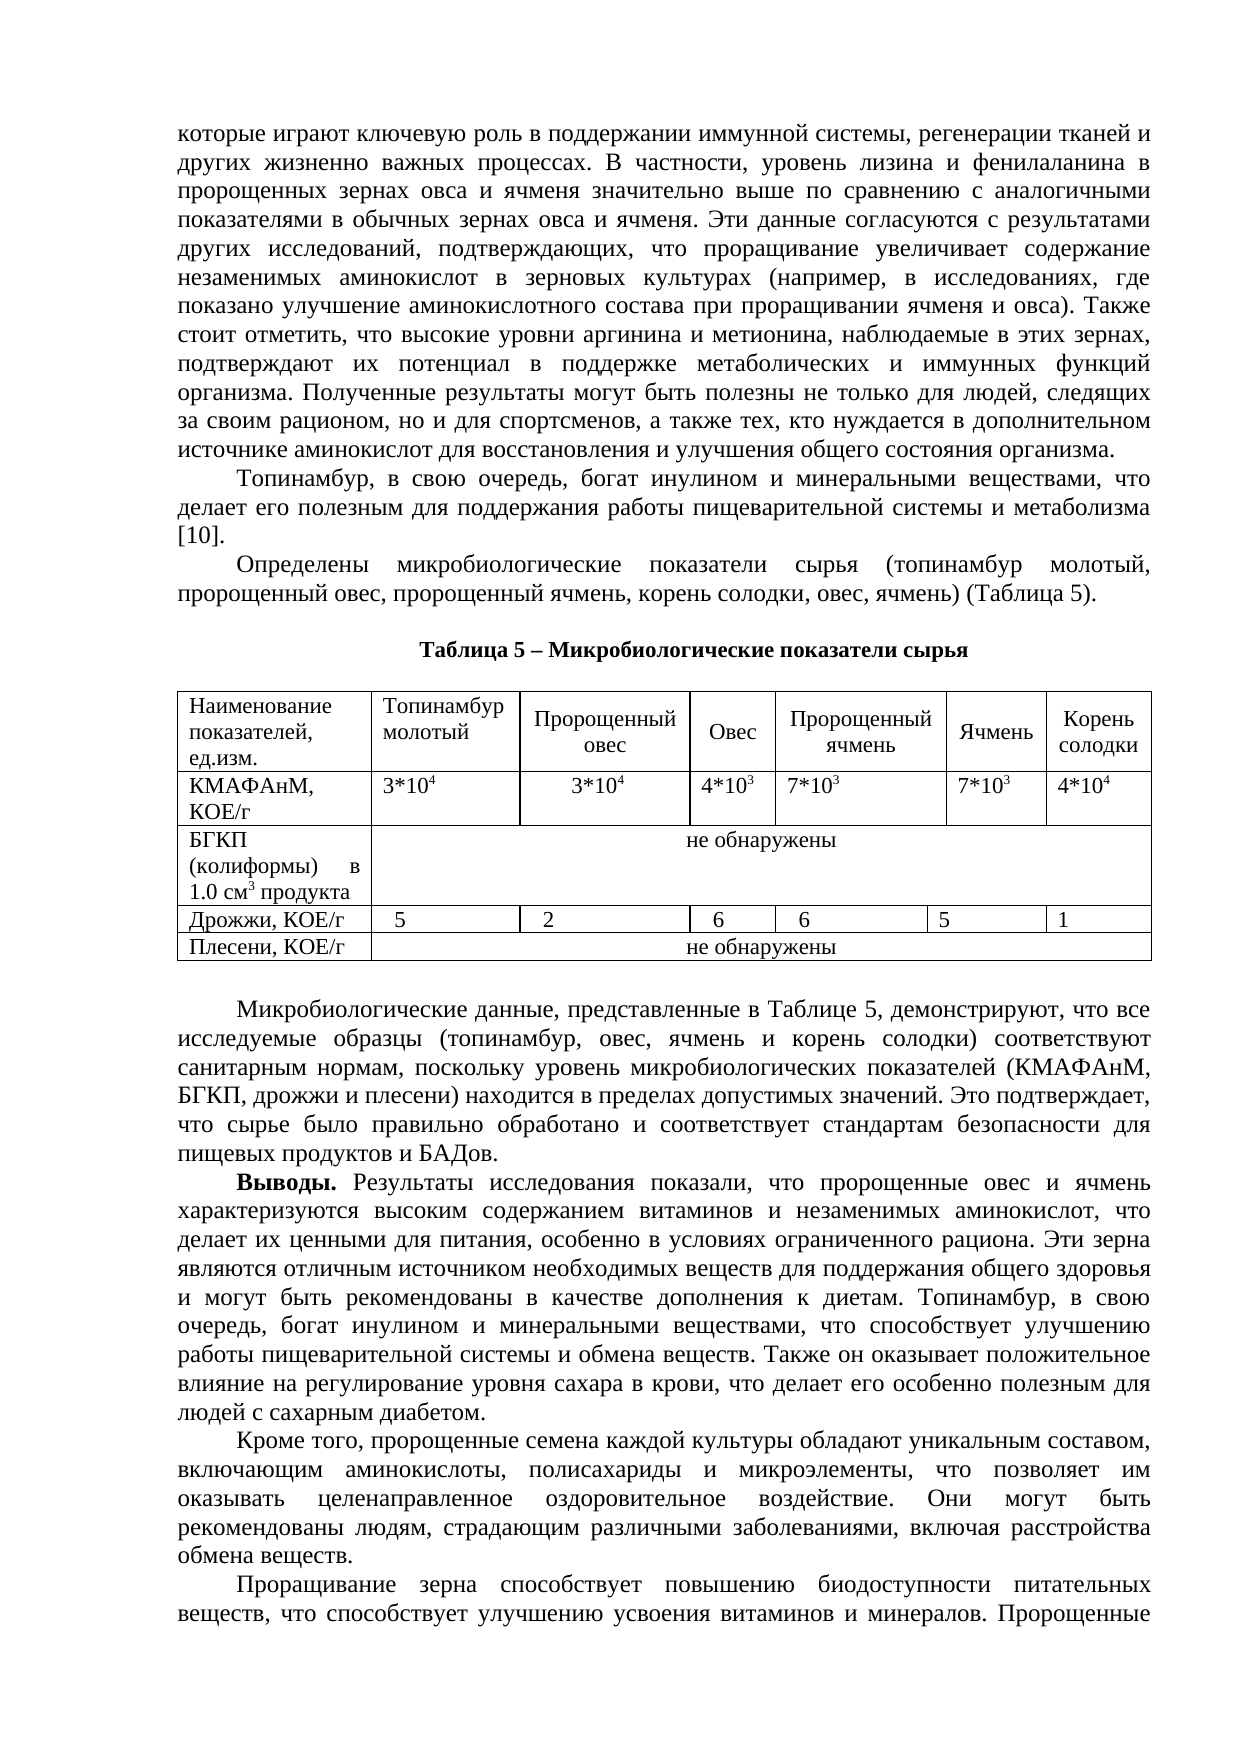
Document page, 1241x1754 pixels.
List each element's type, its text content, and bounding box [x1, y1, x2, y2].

text Микробиологические данные, представленные в Таблице 5, демонстрируют, что все исследуемые образцы (топинамбур, овес, ячмень и корень солодки) соответствуют санитарным нормам, поскольку уровень микробиологических показателей (КМАФАнМ, БГКП, дрожжи и плесени) находится в пределах допустимых значений. Это подтверждает, что сырье было правильно обработано и соответствует стандартам безопасности для пищевых продуктов и БАДов. [177, 994, 1152, 1167]
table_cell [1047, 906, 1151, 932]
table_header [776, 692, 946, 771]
text Топинамбур, в свою очередь, богат инулином и минеральными веществами, что делает его полезным для поддержания работы пищеварительной системы и метаболизма [10]. [177, 463, 1152, 549]
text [177, 1569, 1152, 1627]
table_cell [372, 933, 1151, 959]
text Кроме того, пророщенные семена каждой культуры обладают уникальным составом, включающим аминокислоты, полисахариды и микроэлементы, что позволяет им оказывать целенаправленное оздоровительное воздействие. Они могут быть рекомендованы людям, страдающим различными заболеваниями, включая расстройства обмена веществ. [177, 1425, 1152, 1569]
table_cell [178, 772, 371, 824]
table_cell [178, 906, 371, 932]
text Выводы. Результаты исследования показали, что пророщенные овес и ячмень характеризуются высоким содержанием витаминов и незаменимых аминокислот, что делает их ценными для питания, особенно в условиях ограниченного рациона. Эти зерна являются отличным источником необходимых веществ для поддержания общего здоровья и могут быть рекомендованы в качестве дополнения к диетам. Топинамбур, в свою очередь, богат инулином и минеральными веществами, что способствует улучшению работы пищеварительной системы и обмена веществ. Также он оказывает положительное влияние на регулирование уровня сахара в крови, что делает его особенно полезным для людей с сахарным диабетом. [177, 1167, 1152, 1425]
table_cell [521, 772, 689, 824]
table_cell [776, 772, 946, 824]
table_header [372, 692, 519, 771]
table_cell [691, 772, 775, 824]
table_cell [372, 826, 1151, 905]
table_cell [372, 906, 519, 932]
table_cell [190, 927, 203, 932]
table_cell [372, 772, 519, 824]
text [177, 118, 1152, 463]
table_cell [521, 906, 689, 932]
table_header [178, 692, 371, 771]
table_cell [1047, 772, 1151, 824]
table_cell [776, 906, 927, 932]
text Определены микробиологические показатели сырья (топинамбур молотый, пророщенный овес, пророщенный ячмень, корень солодки, овес, ячмень) (Таблица 5). [177, 549, 1152, 607]
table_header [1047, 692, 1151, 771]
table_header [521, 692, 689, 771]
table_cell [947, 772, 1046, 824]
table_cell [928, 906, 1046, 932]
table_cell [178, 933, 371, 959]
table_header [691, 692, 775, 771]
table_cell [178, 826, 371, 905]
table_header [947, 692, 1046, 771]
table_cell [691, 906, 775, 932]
text Таблица 5 – Микробиологические показатели сырья [177, 636, 1152, 662]
